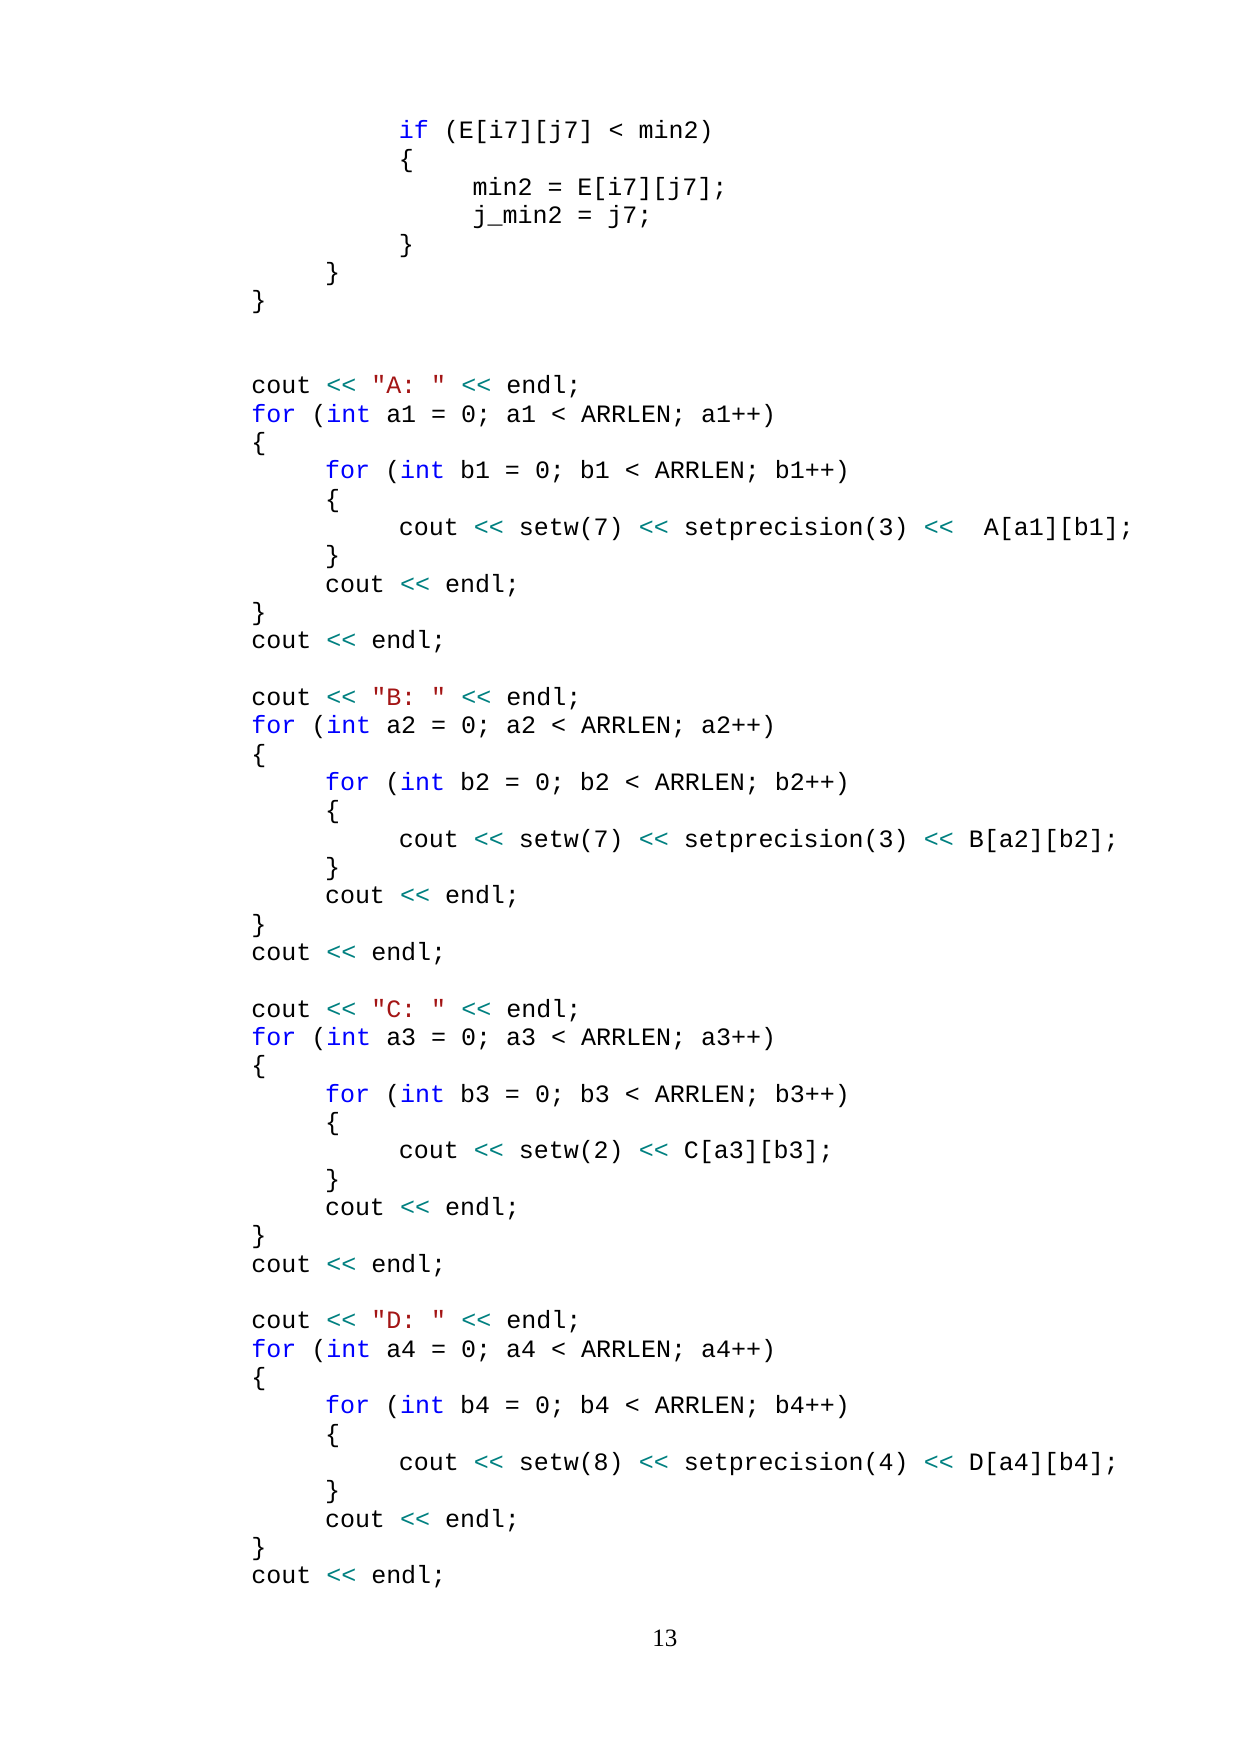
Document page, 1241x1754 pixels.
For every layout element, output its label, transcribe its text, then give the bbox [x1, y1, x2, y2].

text } [177, 600, 1152, 628]
text } [177, 1478, 1152, 1506]
text for (int b4 = 0; b4 < ARRLEN; b4++) [177, 1393, 1152, 1421]
text { [177, 430, 1152, 458]
text } [177, 1535, 1152, 1563]
text for (int a2 = 0; a2 < ARRLEN; a2++) [177, 713, 1152, 741]
text cout << setw(7) << setprecision(3) << B[a2][b2]; [177, 826, 1152, 855]
text for (int a4 = 0; a4 < ARRLEN; a4++) [177, 1336, 1152, 1365]
text min2 = E[i7][j7]; [177, 175, 1152, 203]
text cout << setw(8) << setprecision(4) << D[a4][b4]; [177, 1450, 1152, 1478]
text cout << endl; [177, 1506, 1152, 1535]
text cout << endl; [177, 1251, 1152, 1280]
text cout << endl; [177, 940, 1152, 968]
text for (int a1 = 0; a1 < ARRLEN; a1++) [177, 401, 1152, 430]
text { [177, 741, 1152, 770]
text } [177, 855, 1152, 883]
text { [177, 1110, 1152, 1138]
text j_min2 = j7; [177, 203, 1152, 231]
text cout << "C: " << endl; [177, 996, 1152, 1025]
text for (int b1 = 0; b1 < ARRLEN; b1++) [177, 458, 1152, 486]
text } [177, 543, 1152, 571]
text for (int b2 = 0; b2 < ARRLEN; b2++) [177, 770, 1152, 798]
text cout << setw(7) << setprecision(3) << A[a1][b1]; [177, 515, 1152, 543]
text cout << endl; [177, 628, 1152, 656]
text } [177, 911, 1152, 940]
text { [177, 798, 1152, 826]
text { [177, 146, 1152, 175]
text { [177, 1365, 1152, 1393]
text cout << "A: " << endl; [177, 373, 1152, 401]
text } [177, 260, 1152, 288]
text cout << endl; [177, 571, 1152, 600]
text if (E[i7][j7] < min2) [177, 118, 1152, 146]
text cout << endl; [177, 1195, 1152, 1223]
text cout << "B: " << endl; [177, 685, 1152, 713]
text } [177, 1166, 1152, 1195]
text cout << endl; [177, 1563, 1152, 1591]
text cout << "D: " << endl; [177, 1308, 1152, 1336]
text } [177, 1223, 1152, 1251]
text for (int a3 = 0; a3 < ARRLEN; a3++) [177, 1025, 1152, 1053]
text } [177, 288, 1152, 316]
text for (int b3 = 0; b3 < ARRLEN; b3++) [177, 1081, 1152, 1110]
text { [177, 1421, 1152, 1450]
text { [177, 486, 1152, 515]
text { [177, 1053, 1152, 1081]
text cout << endl; [177, 883, 1152, 911]
text } [177, 231, 1152, 260]
text cout << setw(2) << C[a3][b3]; [177, 1138, 1152, 1166]
